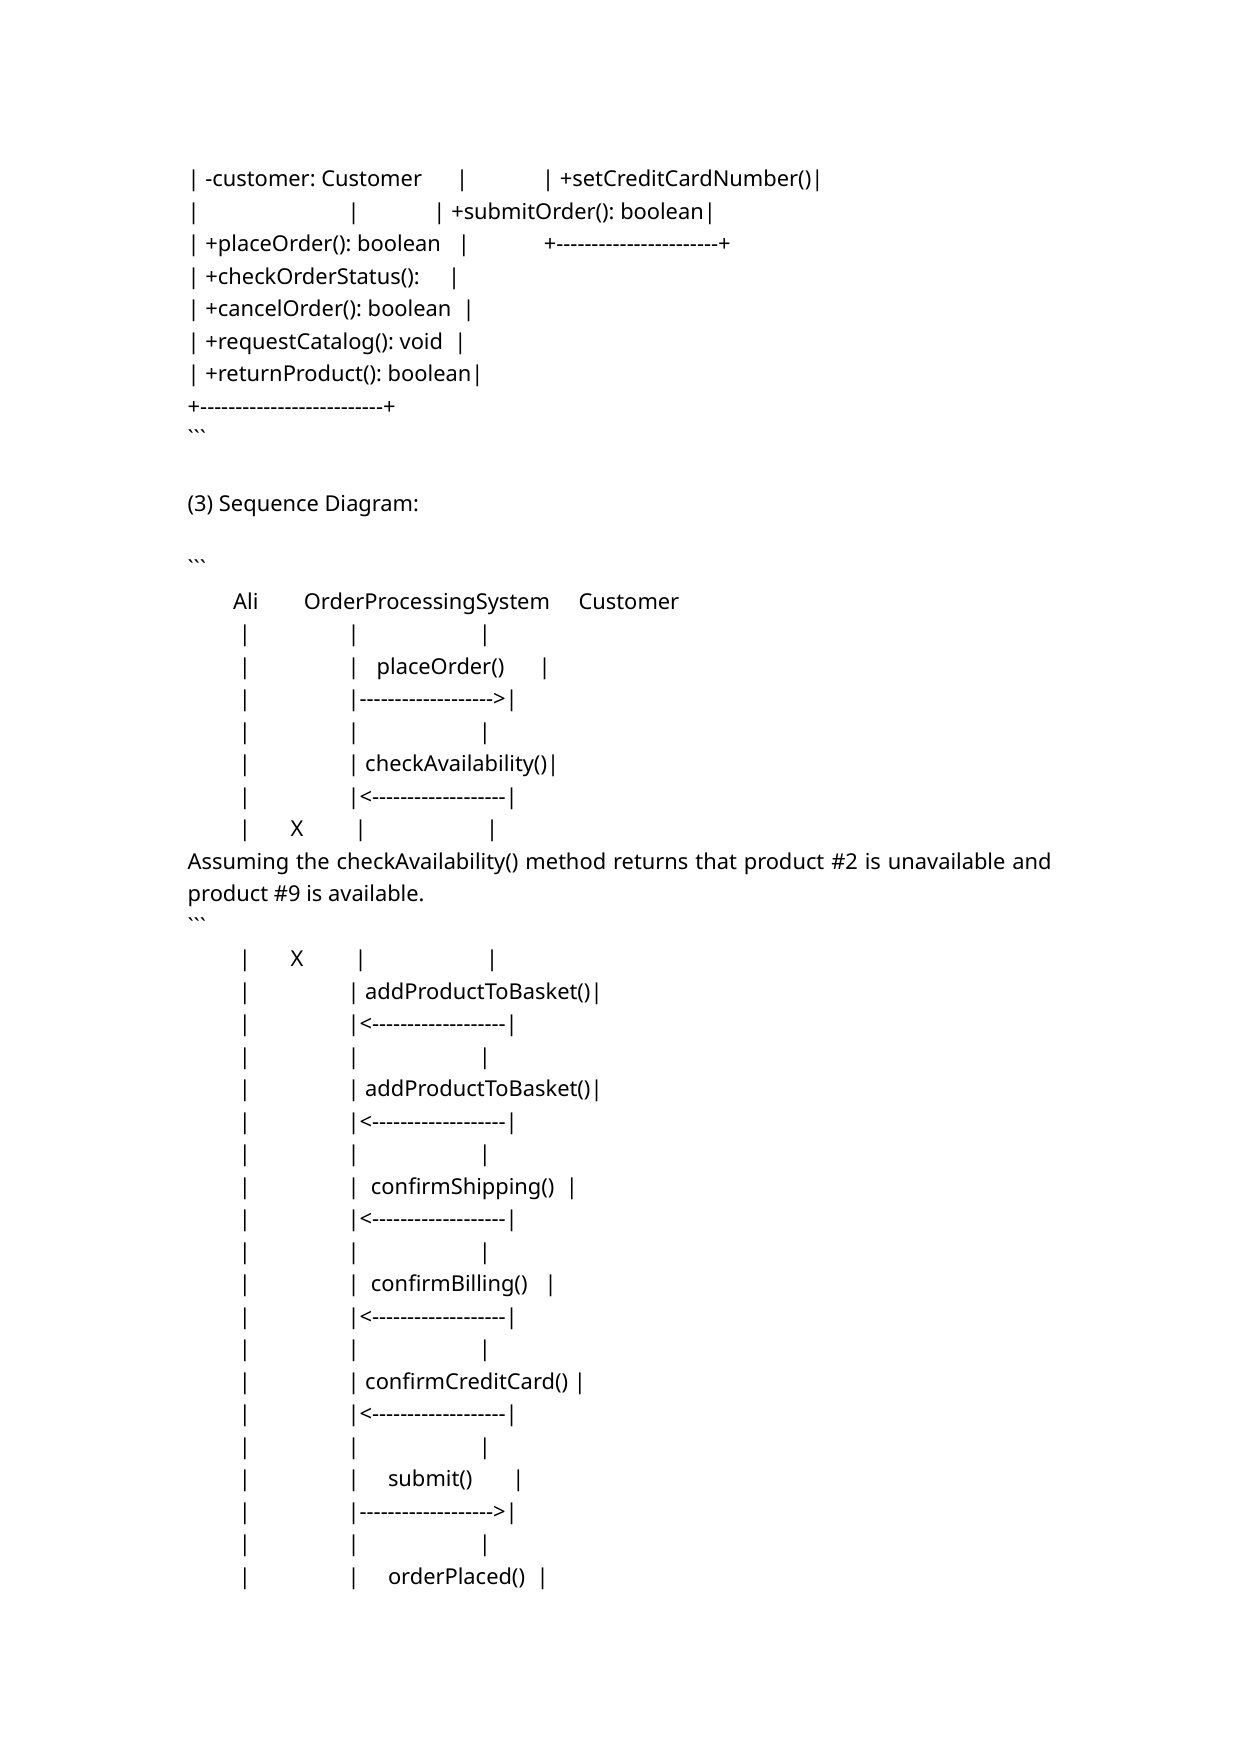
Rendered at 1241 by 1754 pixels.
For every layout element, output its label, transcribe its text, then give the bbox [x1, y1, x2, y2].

text | |<-------------------| [187, 1299, 1053, 1332]
text | | submit() | [187, 1462, 1053, 1494]
text | +checkOrderStatus(): | [187, 259, 1053, 292]
text | | orderPlaced() | [187, 1559, 1053, 1592]
text Ali OrderProcessingSystem Customer [187, 584, 1053, 617]
text | | confirmShipping() | [187, 1169, 1053, 1202]
text +--------------------------+ [187, 389, 1053, 422]
text | +placeOrder(): boolean | +-----------------------+ [187, 227, 1053, 259]
text | | | [187, 1137, 1053, 1169]
text | X | | [187, 812, 1053, 844]
text | | | [187, 714, 1053, 747]
text | |------------------->| [187, 682, 1053, 714]
text | |<-------------------| [187, 1104, 1053, 1137]
text Assuming the checkAvailability() method returns that product #2 is unavailable and product #9 is available. [187, 844, 1053, 909]
text | | | +submitOrder(): boolean| [187, 194, 1053, 227]
text | +returnProduct(): boolean| [187, 357, 1053, 389]
text | |<-------------------| [187, 1202, 1053, 1234]
text | | | [187, 1429, 1053, 1462]
text | |------------------->| [187, 1494, 1053, 1527]
text | | | [187, 1527, 1053, 1559]
text | | placeOrder() | [187, 649, 1053, 682]
text ``` [187, 422, 1053, 454]
text | | | [187, 1332, 1053, 1364]
text | |<-------------------| [187, 779, 1053, 812]
text | | | [187, 1234, 1053, 1267]
text | |<-------------------| [187, 1007, 1053, 1039]
text | | | [187, 617, 1053, 649]
text | +cancelOrder(): boolean | [187, 292, 1053, 324]
text | | | [187, 1039, 1053, 1072]
text | | checkAvailability()| [187, 747, 1053, 779]
text | |<-------------------| [187, 1397, 1053, 1429]
text ``` [187, 909, 1053, 942]
text | | confirmBilling() | [187, 1267, 1053, 1299]
text (3) Sequence Diagram: [187, 487, 1053, 519]
text | -customer: Customer | | +setCreditCardNumber()| [187, 162, 1053, 194]
text | +requestCatalog(): void | [187, 324, 1053, 357]
text ``` [187, 552, 1053, 584]
text | | confirmCreditCard() | [187, 1364, 1053, 1397]
text | X | | [187, 942, 1053, 974]
text | | addProductToBasket()| [187, 974, 1053, 1007]
text | | addProductToBasket()| [187, 1072, 1053, 1104]
